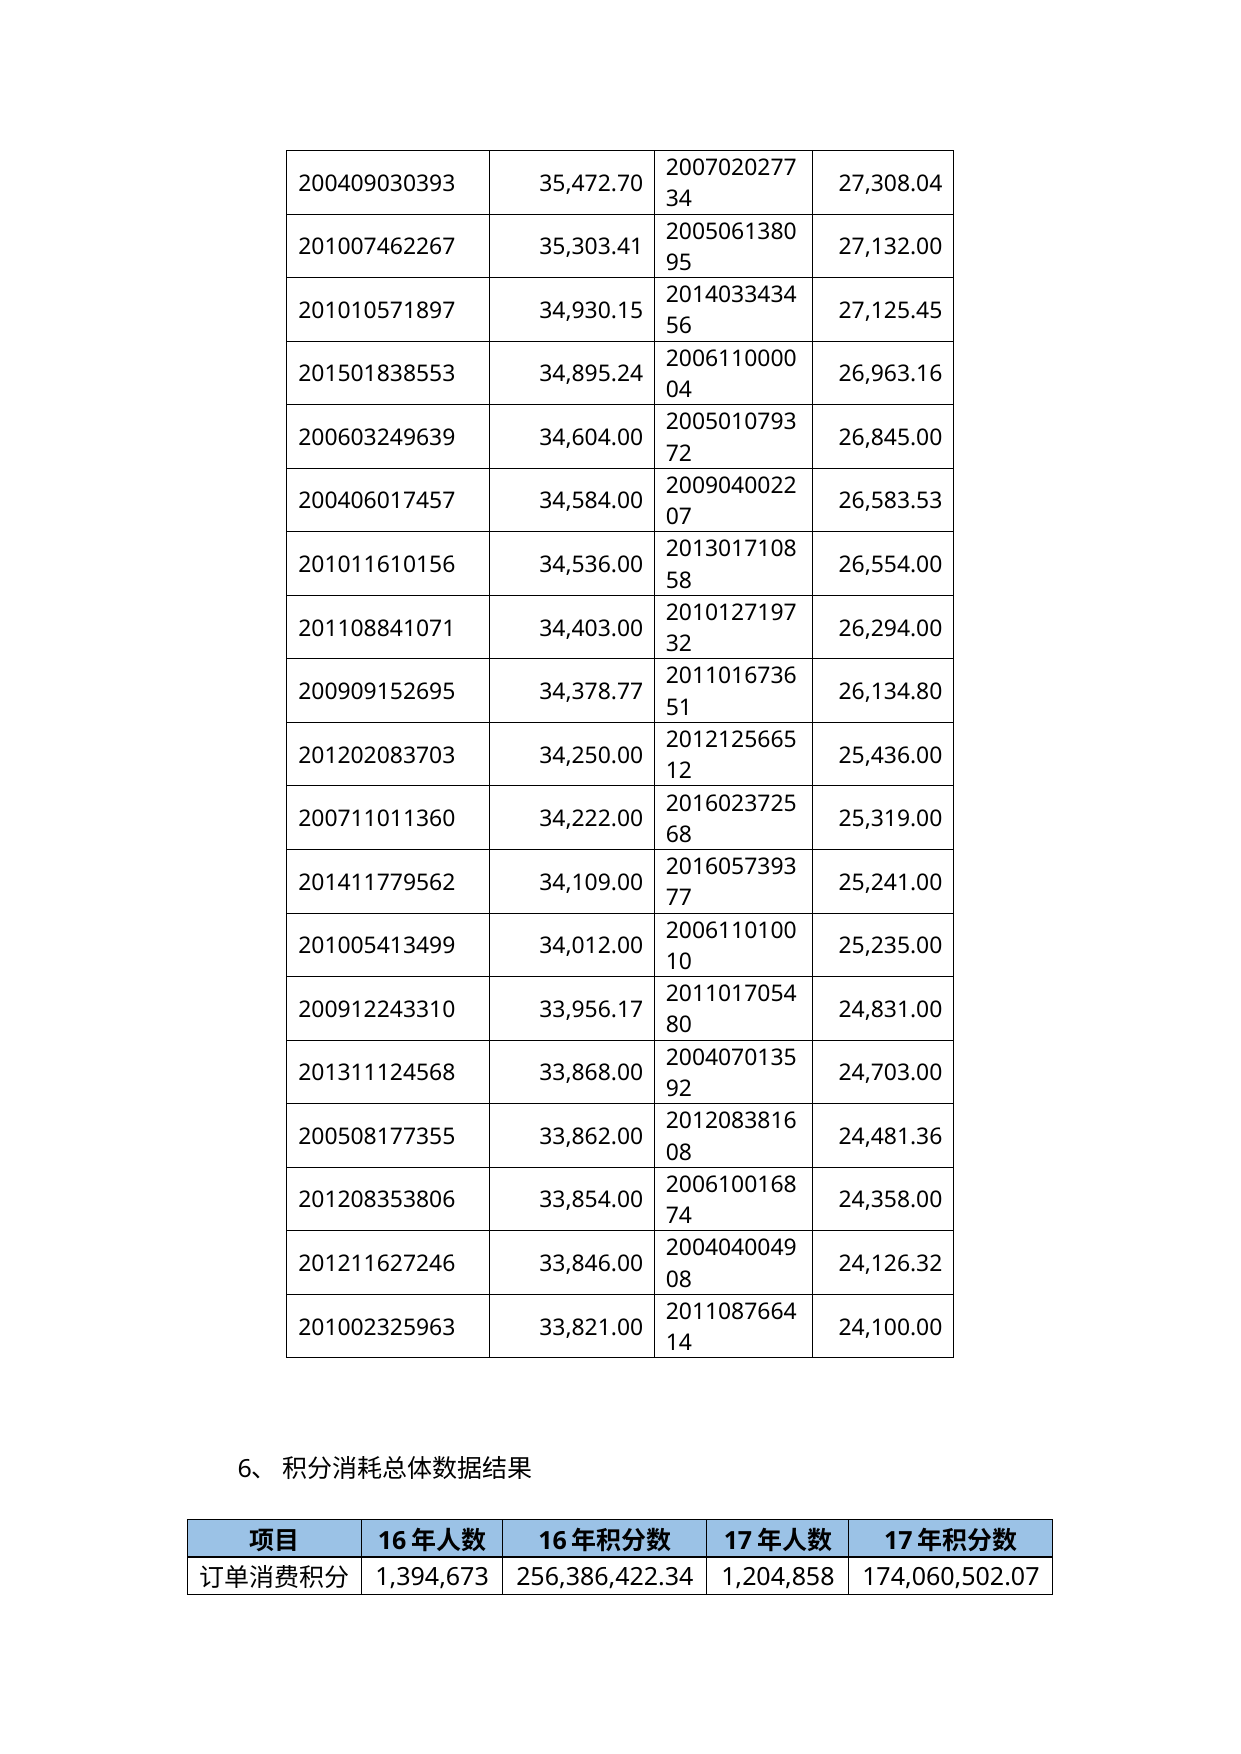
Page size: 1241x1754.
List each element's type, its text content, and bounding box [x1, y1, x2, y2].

table_cell 201211627246 [287, 1231, 489, 1294]
table_cell 201602372568 [655, 786, 812, 849]
table_cell 33,854.00 [490, 1168, 654, 1230]
table_cell 26,583.53 [813, 469, 953, 531]
table_cell 201007462267 [287, 215, 489, 277]
table_cell 200912243310 [287, 977, 489, 1039]
table_header 16年积分数 [503, 1520, 706, 1556]
table_cell 201101673651 [655, 659, 812, 722]
table_cell 24,831.00 [813, 977, 953, 1039]
table_cell 201208353806 [287, 1168, 489, 1230]
table_cell 200711011360 [287, 786, 489, 849]
table_cell 256,386,422.34 [503, 1558, 706, 1594]
table_cell 201403343456 [655, 278, 812, 341]
table_cell 200407013592 [655, 1041, 812, 1103]
table_cell 24,126.32 [813, 1231, 953, 1294]
table_cell 201202083703 [287, 723, 489, 785]
table_cell 26,294.00 [813, 596, 953, 658]
table_cell 200409030393 [287, 151, 489, 213]
table_cell 35,303.41 [490, 215, 654, 277]
table_cell 200603249639 [287, 405, 489, 468]
table_cell 34,012.00 [490, 914, 654, 976]
table_cell 25,436.00 [813, 723, 953, 785]
table_cell 200611000004 [655, 342, 812, 404]
table_cell 26,134.80 [813, 659, 953, 722]
table_cell 24,703.00 [813, 1041, 953, 1103]
table_cell 200406017457 [287, 469, 489, 531]
table_cell 34,250.00 [490, 723, 654, 785]
table_cell 200404004908 [655, 1231, 812, 1294]
table_cell 200611010010 [655, 914, 812, 976]
table_header 16年人数 [362, 1520, 502, 1556]
table_cell 201311124568 [287, 1041, 489, 1103]
table_cell 34,584.00 [490, 469, 654, 531]
table_cell 25,235.00 [813, 914, 953, 976]
table_cell 34,536.00 [490, 532, 654, 595]
table_cell 33,956.17 [490, 977, 654, 1039]
table_cell 201411779562 [287, 850, 489, 912]
table_cell 35,472.70 [490, 151, 654, 213]
table_cell 200501079372 [655, 405, 812, 468]
table_cell 200909152695 [287, 659, 489, 722]
table_cell 33,862.00 [490, 1104, 654, 1167]
table_cell 201108841071 [287, 596, 489, 658]
table_cell 201208381608 [655, 1104, 812, 1167]
table_cell 34,222.00 [490, 786, 654, 849]
table_cell 27,125.45 [813, 278, 953, 341]
table_cell 201002325963 [287, 1295, 489, 1357]
table_cell 200508177355 [287, 1104, 489, 1167]
table_header 17年人数 [707, 1520, 848, 1556]
table_cell 25,241.00 [813, 850, 953, 912]
table_cell 201101705480 [655, 977, 812, 1039]
table_cell 201605739377 [655, 850, 812, 912]
table_cell 200506138095 [655, 215, 812, 277]
table_cell 200904002207 [655, 469, 812, 531]
table_cell 33,821.00 [490, 1295, 654, 1357]
table_cell 34,403.00 [490, 596, 654, 658]
table_cell 24,358.00 [813, 1168, 953, 1230]
table_cell 27,308.04 [813, 151, 953, 213]
table_cell 25,319.00 [813, 786, 953, 849]
table_cell 200610016874 [655, 1168, 812, 1230]
table_cell 201012719732 [655, 596, 812, 658]
table_cell 24,100.00 [813, 1295, 953, 1357]
table_cell 1,394,673 [362, 1558, 502, 1594]
table_cell 24,481.36 [813, 1104, 953, 1167]
table_cell 34,895.24 [490, 342, 654, 404]
table_cell 201301710858 [655, 532, 812, 595]
table_cell 201108766414 [655, 1295, 812, 1357]
table_cell 34,378.77 [490, 659, 654, 722]
text 6、 积分消耗总体数据结果 [187, 1449, 1053, 1485]
table_cell 201010571897 [287, 278, 489, 341]
table_cell 34,109.00 [490, 850, 654, 912]
table_cell 33,846.00 [490, 1231, 654, 1294]
table_cell 174,060,502.07 [849, 1558, 1052, 1594]
table_cell 27,132.00 [813, 215, 953, 277]
table_cell 201212566512 [655, 723, 812, 785]
table_cell 201011610156 [287, 532, 489, 595]
table_header 17年积分数 [849, 1520, 1052, 1556]
table_cell 34,604.00 [490, 405, 654, 468]
table_cell 订单消费积分 [188, 1558, 361, 1594]
table_cell 1,204,858 [707, 1558, 848, 1594]
table_cell 200702027734 [655, 151, 812, 213]
table_cell 26,845.00 [813, 405, 953, 468]
table_cell 33,868.00 [490, 1041, 654, 1103]
table_cell 201005413499 [287, 914, 489, 976]
table_cell 201501838553 [287, 342, 489, 404]
table_cell 34,930.15 [490, 278, 654, 341]
table_header 项目 [188, 1520, 361, 1556]
table_cell 26,554.00 [813, 532, 953, 595]
table_cell 26,963.16 [813, 342, 953, 404]
